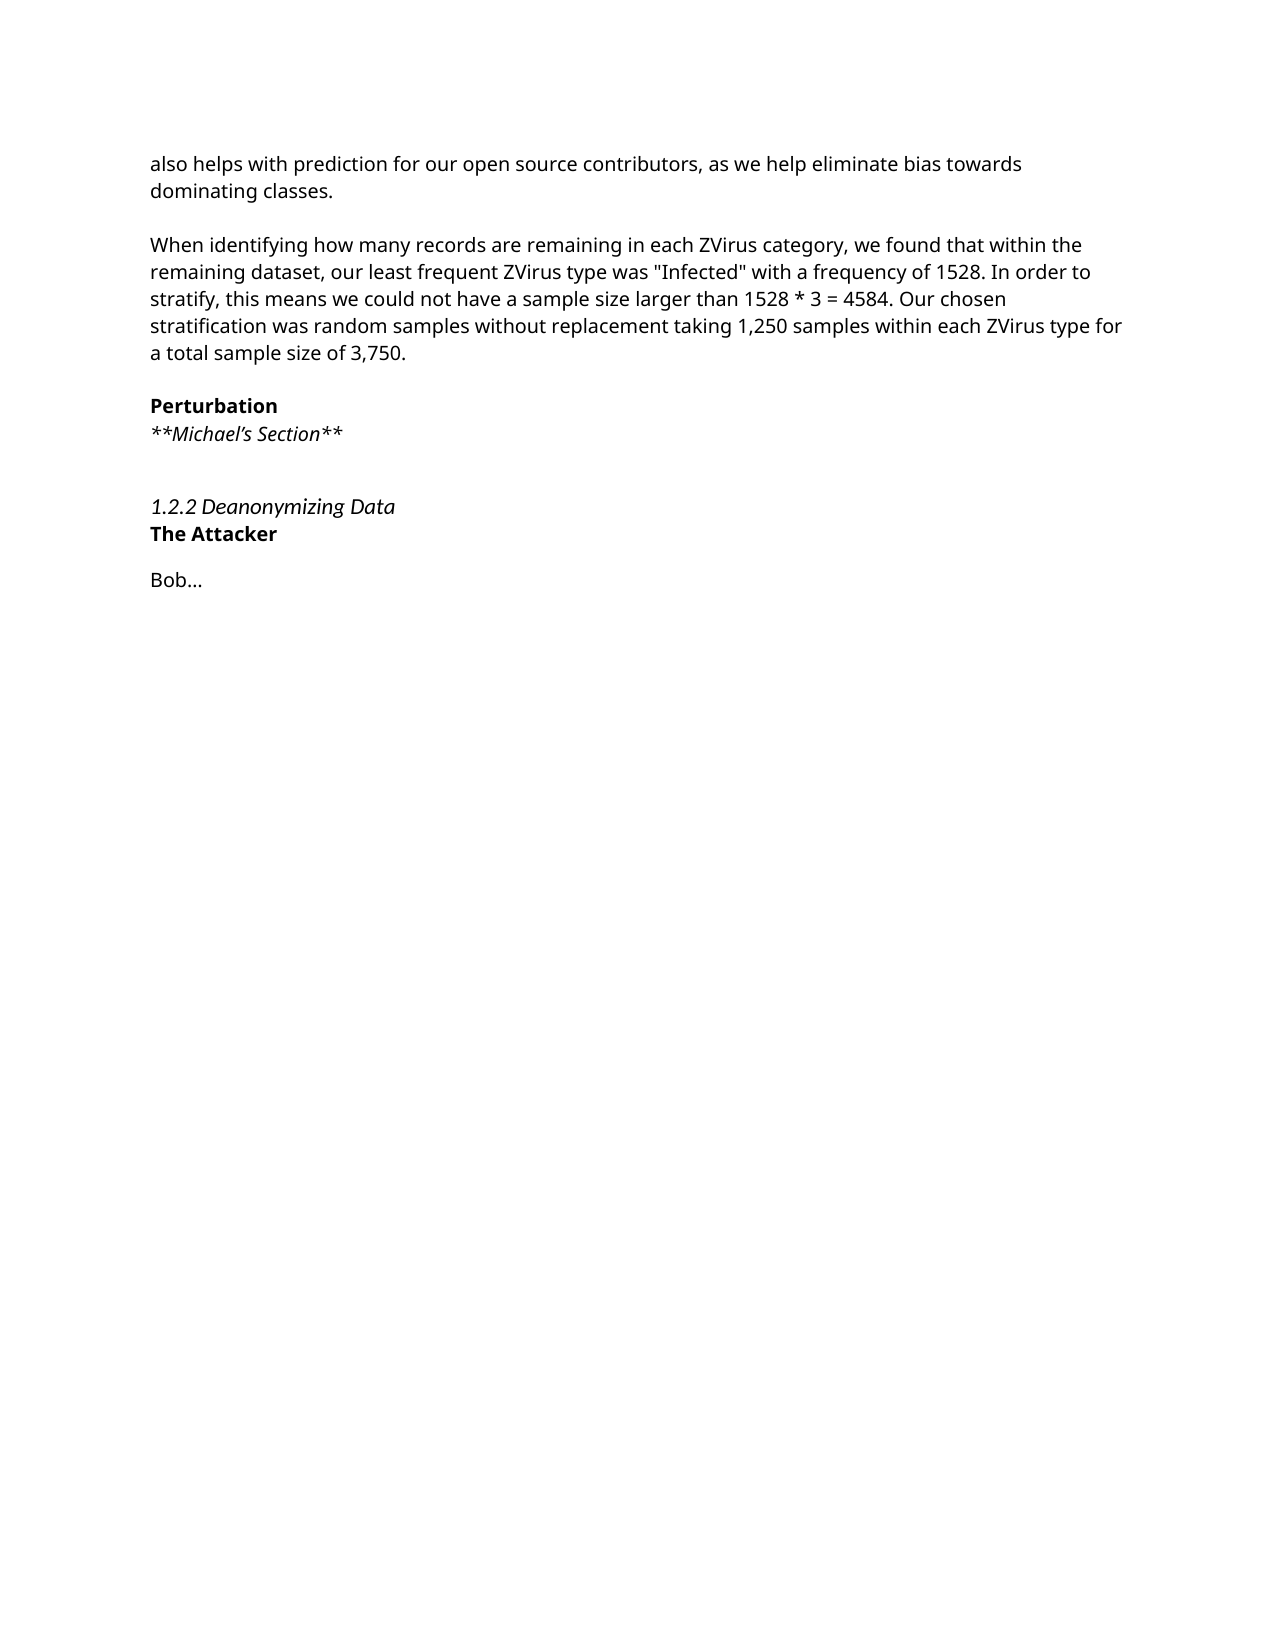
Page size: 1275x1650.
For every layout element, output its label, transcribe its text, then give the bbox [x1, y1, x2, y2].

text Perturbation [150, 393, 1125, 420]
text 1.2.2 Deanonymizing Data [150, 492, 1125, 521]
text The Attacker [150, 521, 1125, 547]
text Bob… [150, 566, 1125, 593]
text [150, 150, 1125, 204]
text When identifying how many records are remaining in each ZVirus category, we found that within the remaining dataset, our least frequent ZVirus type was "Infected" with a frequency of 1528. In order to stratify, this means we could not have a sample size larger than 1528 * 3 = 4584. Our chosen stratification was random samples without replacement taking 1,250 samples within each ZVirus type for a total sample size of 3,750. [150, 231, 1125, 366]
text **Michael’s Section** [150, 420, 1125, 447]
